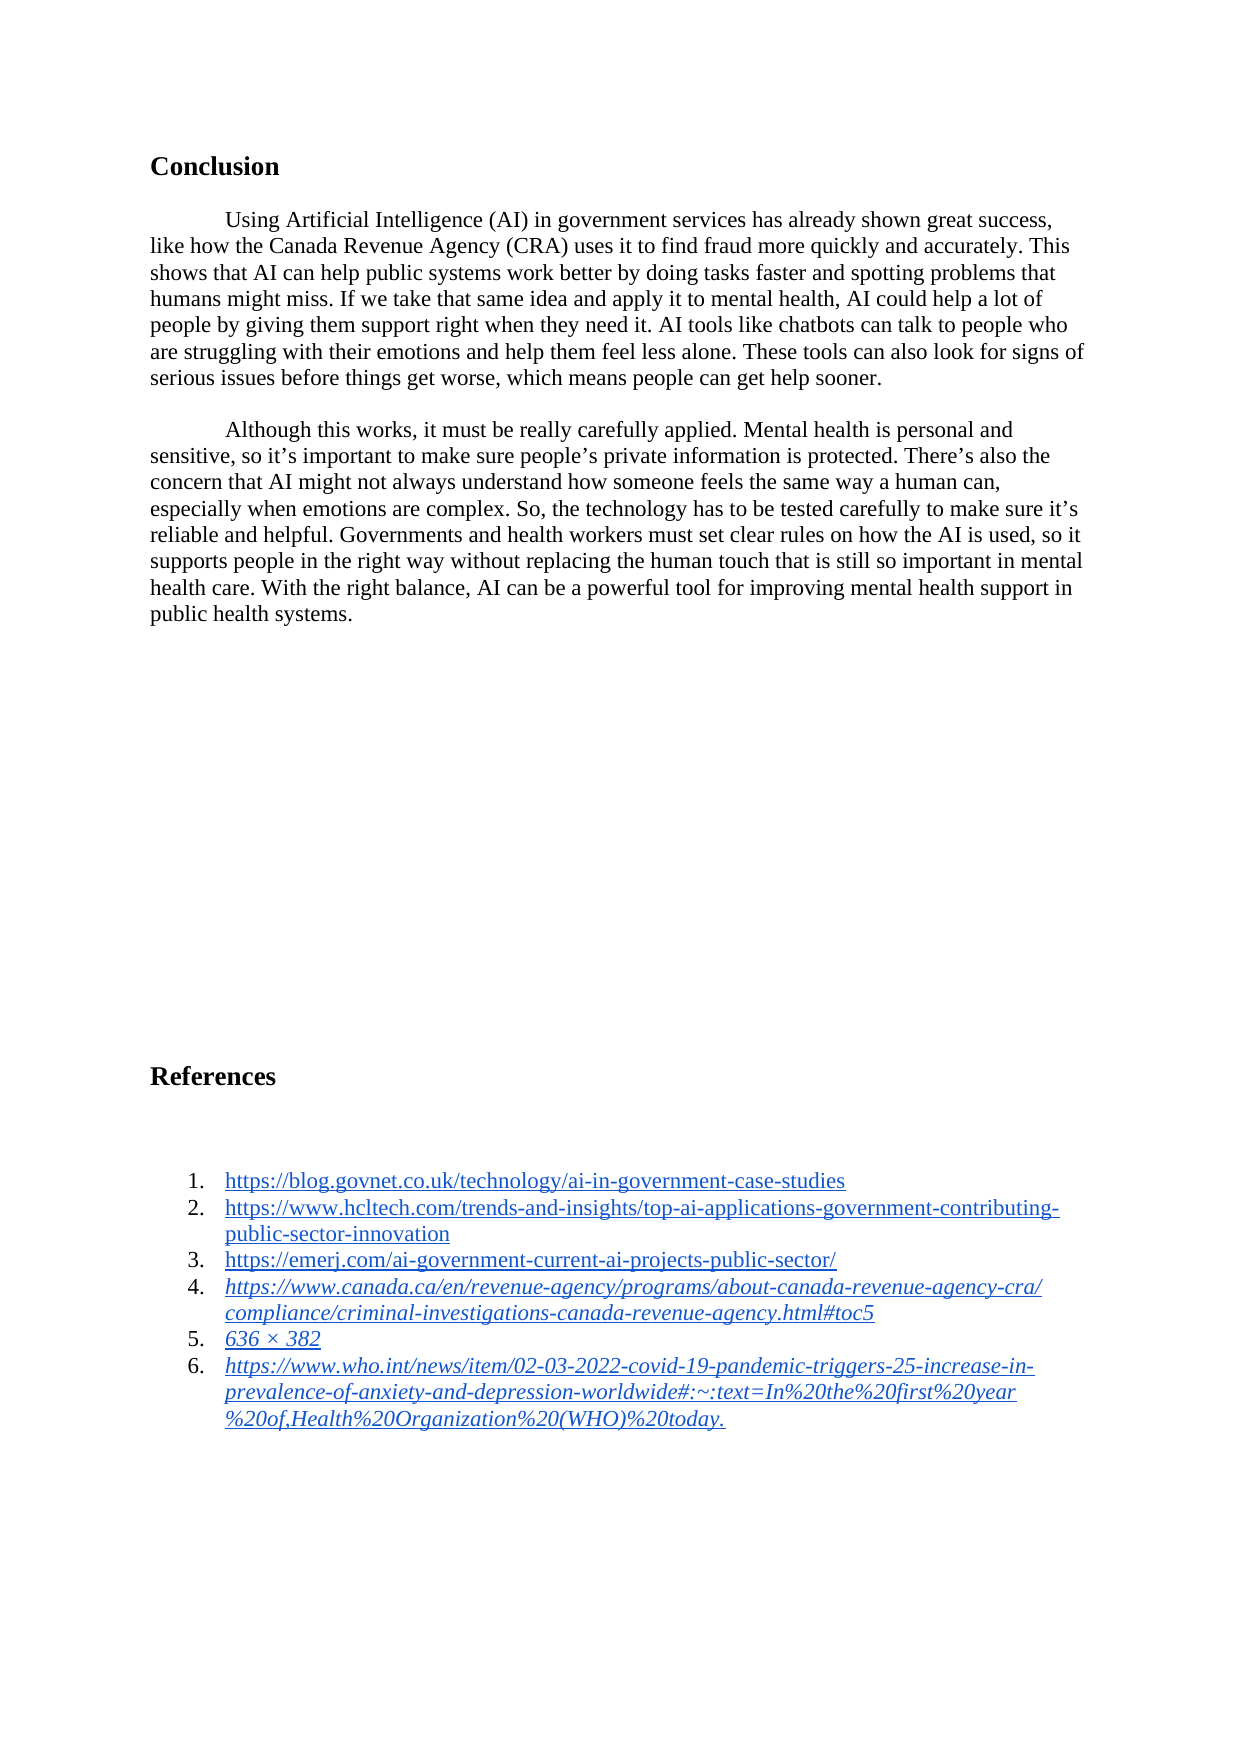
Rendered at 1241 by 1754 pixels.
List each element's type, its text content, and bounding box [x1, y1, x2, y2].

list 636 × 382 [187, 1326, 1090, 1352]
list https://emerj.com/ai-government-current-ai-projects-public-sector/ [187, 1246, 1090, 1273]
list https://www.who.int/news/item/02-03-2022-covid-19-pandemic-triggers-25-increase-in-prevalence-of-anxiety-and-depression-worldwide#:~:text=In%20the%20first%20year%20of,Health%20Organization%20(WHO)%20today. [187, 1352, 1090, 1431]
list https://www.hcltech.com/trends-and-insights/top-ai-applications-government-contributing-public-sector-innovation [187, 1194, 1090, 1246]
text Although this works, it must be really carefully applied. Mental health is personal and sensitive, so it’s important to make sure people’s private information is protected. There’s also the concern that AI might not always understand how someone feels the same way a human can, especially when emotions are complex. So, the technology has to be tested carefully to make sure it’s reliable and helpful. Governments and health workers must set clear rules on how the AI is used, so it supports people in the right way without replacing the human touch that is still so important in mental health care. With the right balance, AI can be a powerful tool for improving mental health support in public health systems. [150, 416, 1090, 626]
subtitle Conclusion [150, 150, 1090, 181]
list https://blog.govnet.co.uk/technology/ai-in-government-case-studies [187, 1167, 1090, 1194]
list https://www.canada.ca/en/revenue-agency/programs/about-canada-revenue-agency-cra/compliance/criminal-investigations-canada-revenue-agency.html#toc5 [187, 1273, 1090, 1326]
subtitle References [150, 1060, 1090, 1091]
text Using Artificial Intelligence (AI) in government services has already shown great success, like how the Canada Revenue Agency (CRA) uses it to find fraud more quickly and accurately. This shows that AI can help public systems work better by doing tasks faster and spotting problems that humans might miss. If we take that same idea and apply it to mental health, AI could help a lot of people by giving them support right when they need it. AI tools like chatbots can talk to people who are struggling with their emotions and help them feel less alone. These tools can also look for signs of serious issues before things get worse, which means people can get help sooner. [150, 206, 1090, 391]
